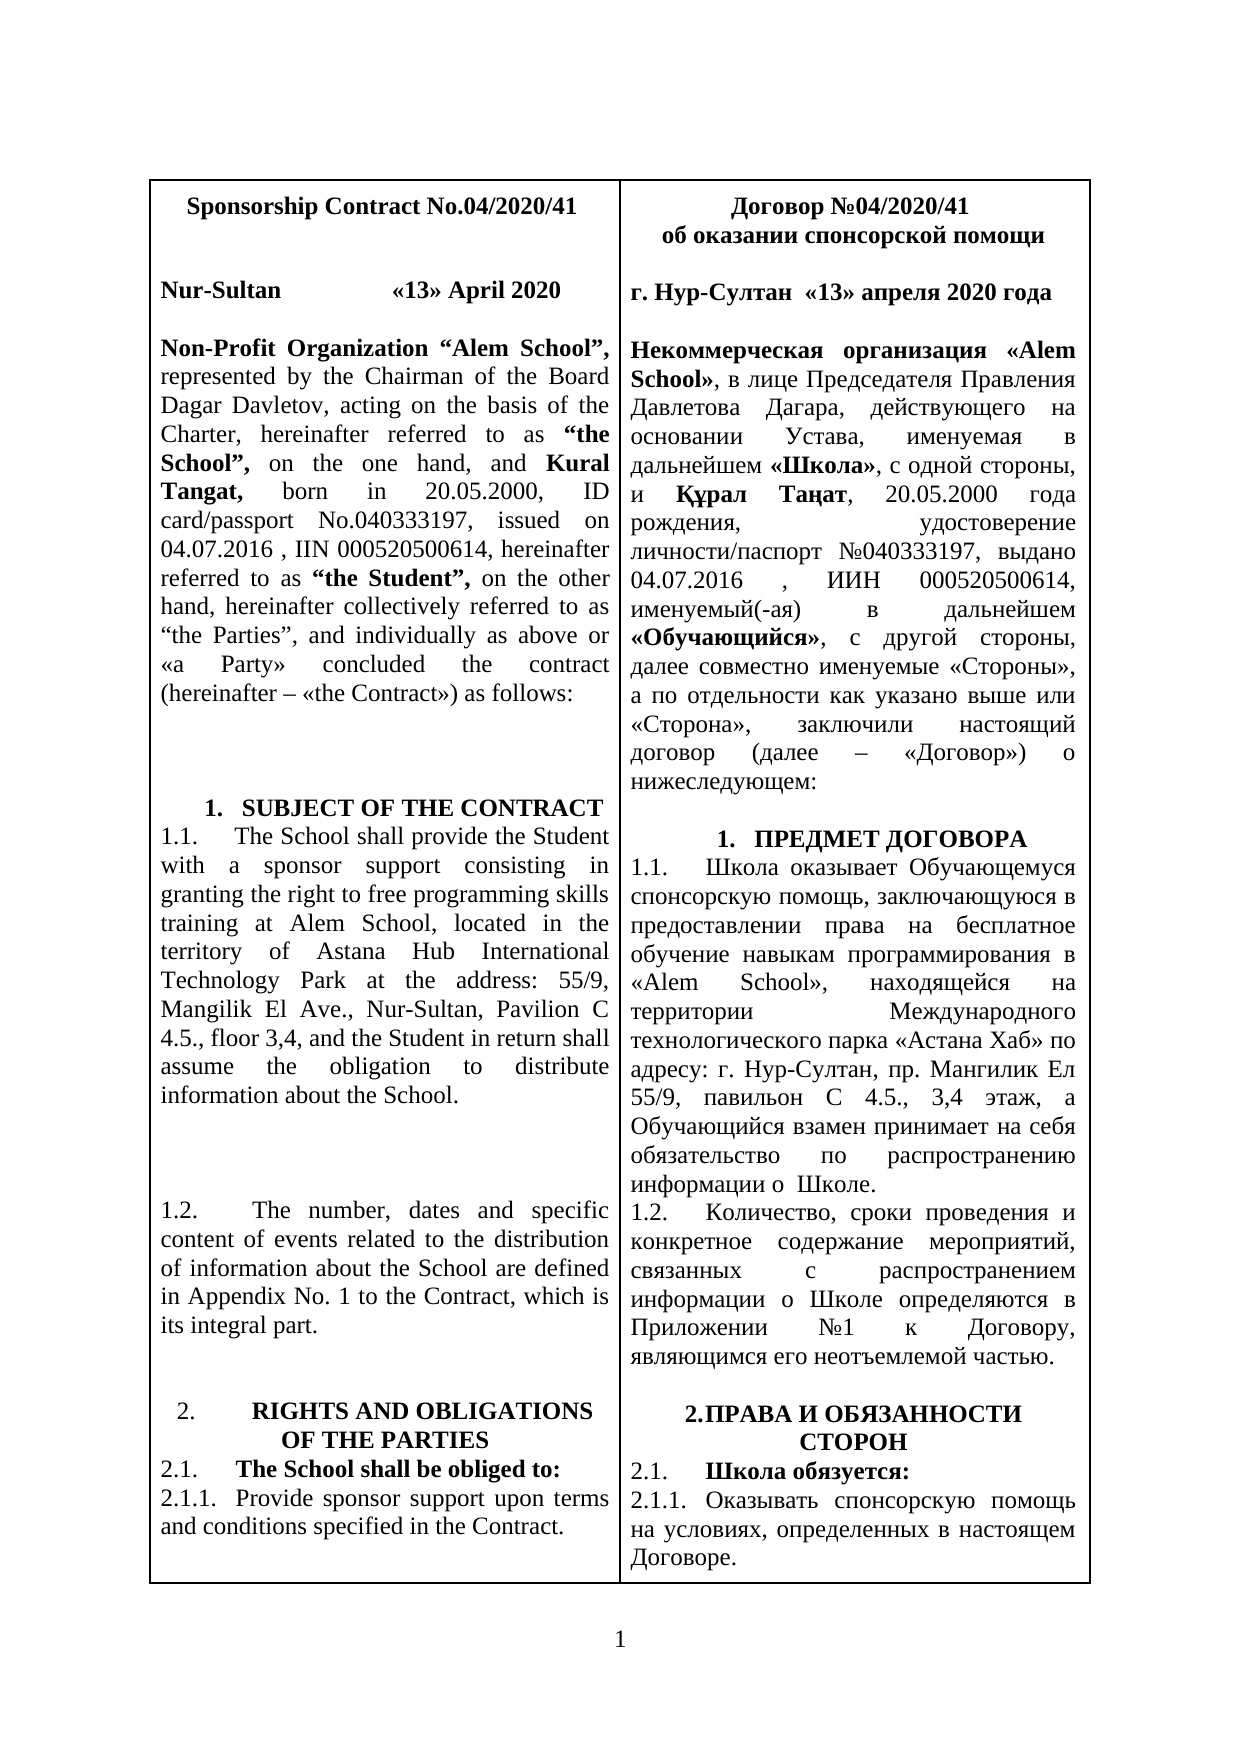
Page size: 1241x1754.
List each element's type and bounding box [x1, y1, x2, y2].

table_header [151, 181, 619, 1582]
table_header [621, 181, 1089, 1582]
